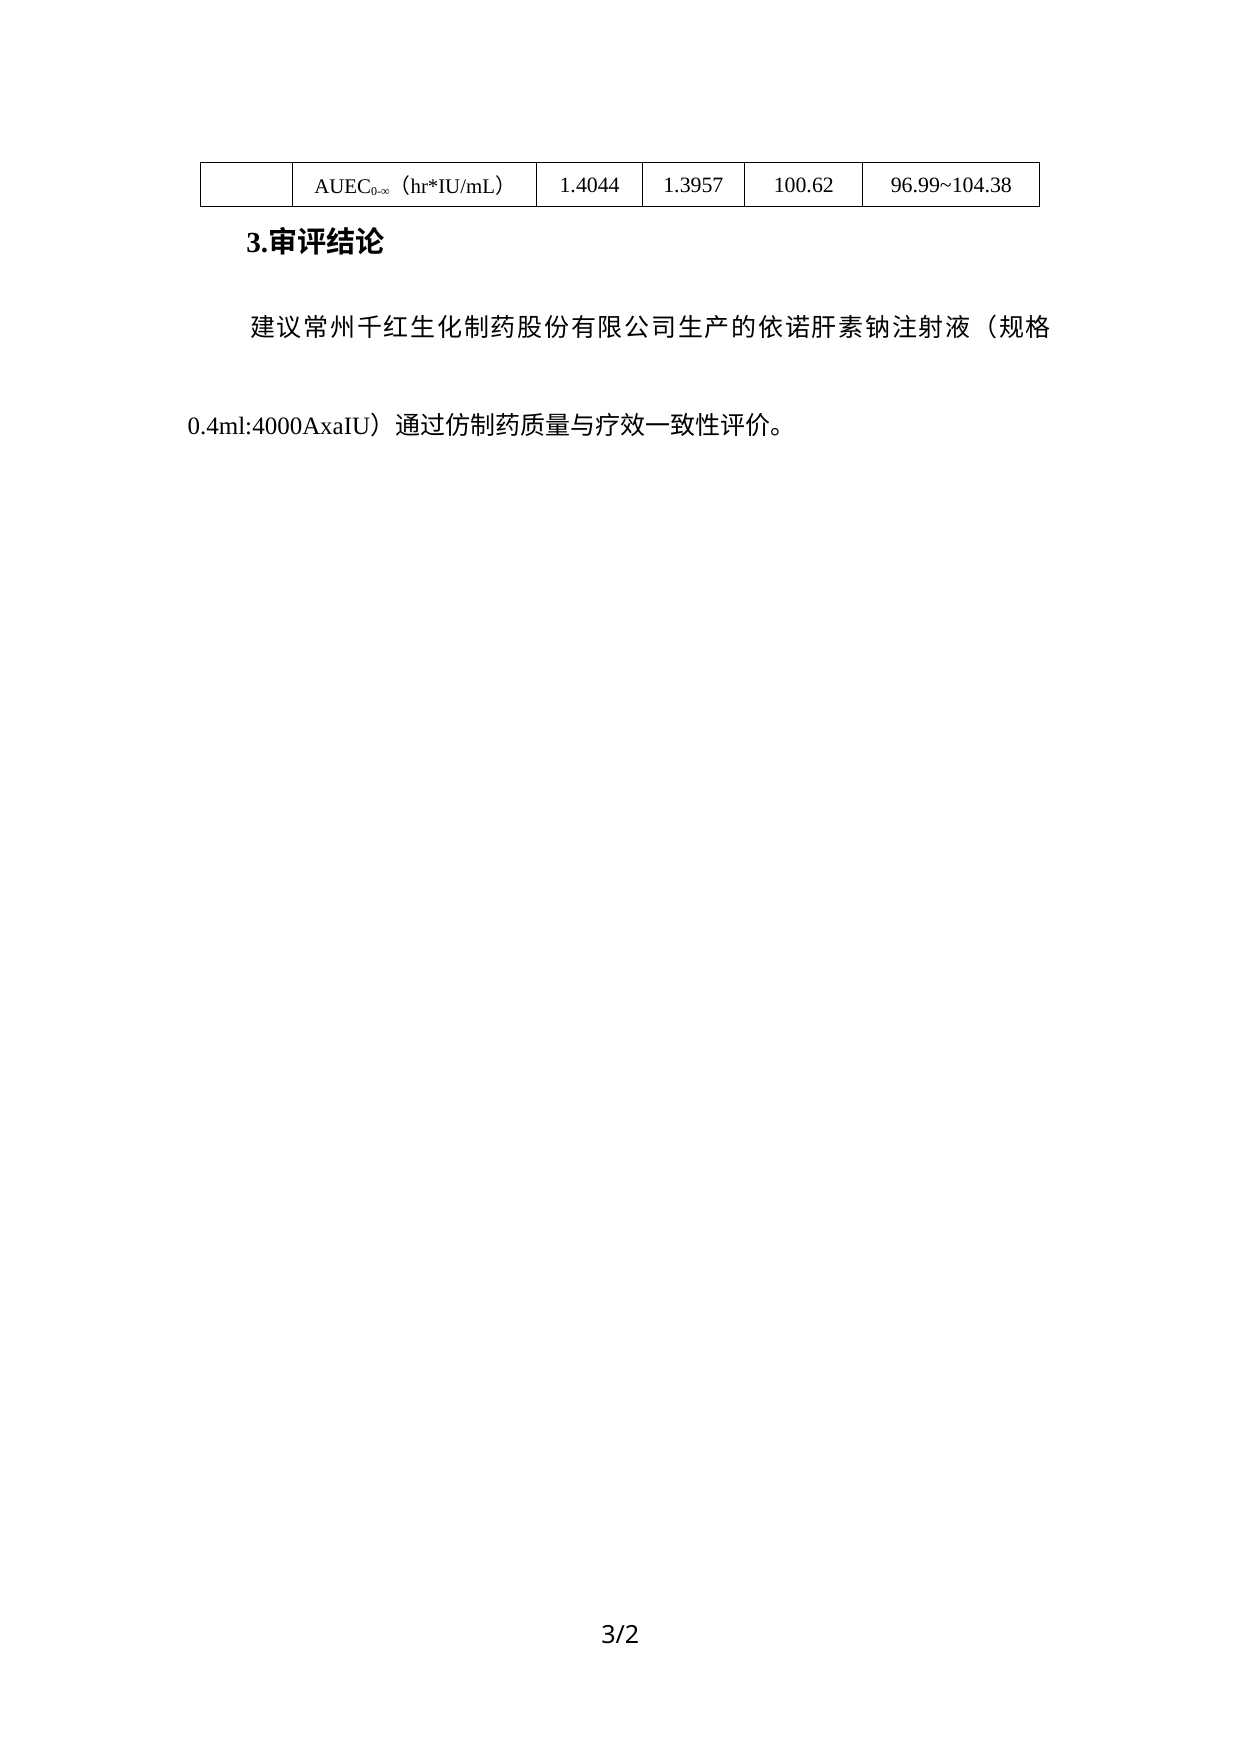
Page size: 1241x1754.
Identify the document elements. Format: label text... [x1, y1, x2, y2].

text 建议常州千红生化制药股份有限公司生产的依诺肝素钠注射液（规格0.4ml:4000AxaIU）通过仿制药质量与疗效一致性评价。 [187, 293, 1053, 456]
table_cell 1.4044 [537, 163, 642, 206]
table_cell 100.62 [745, 163, 862, 206]
table_cell 1.3957 [643, 163, 744, 206]
table_cell AUEC0-∞（hr*IU/mL） [293, 163, 536, 206]
table_cell 96.99~104.38 [863, 163, 1039, 206]
text 3.审评结论 [187, 207, 1053, 272]
